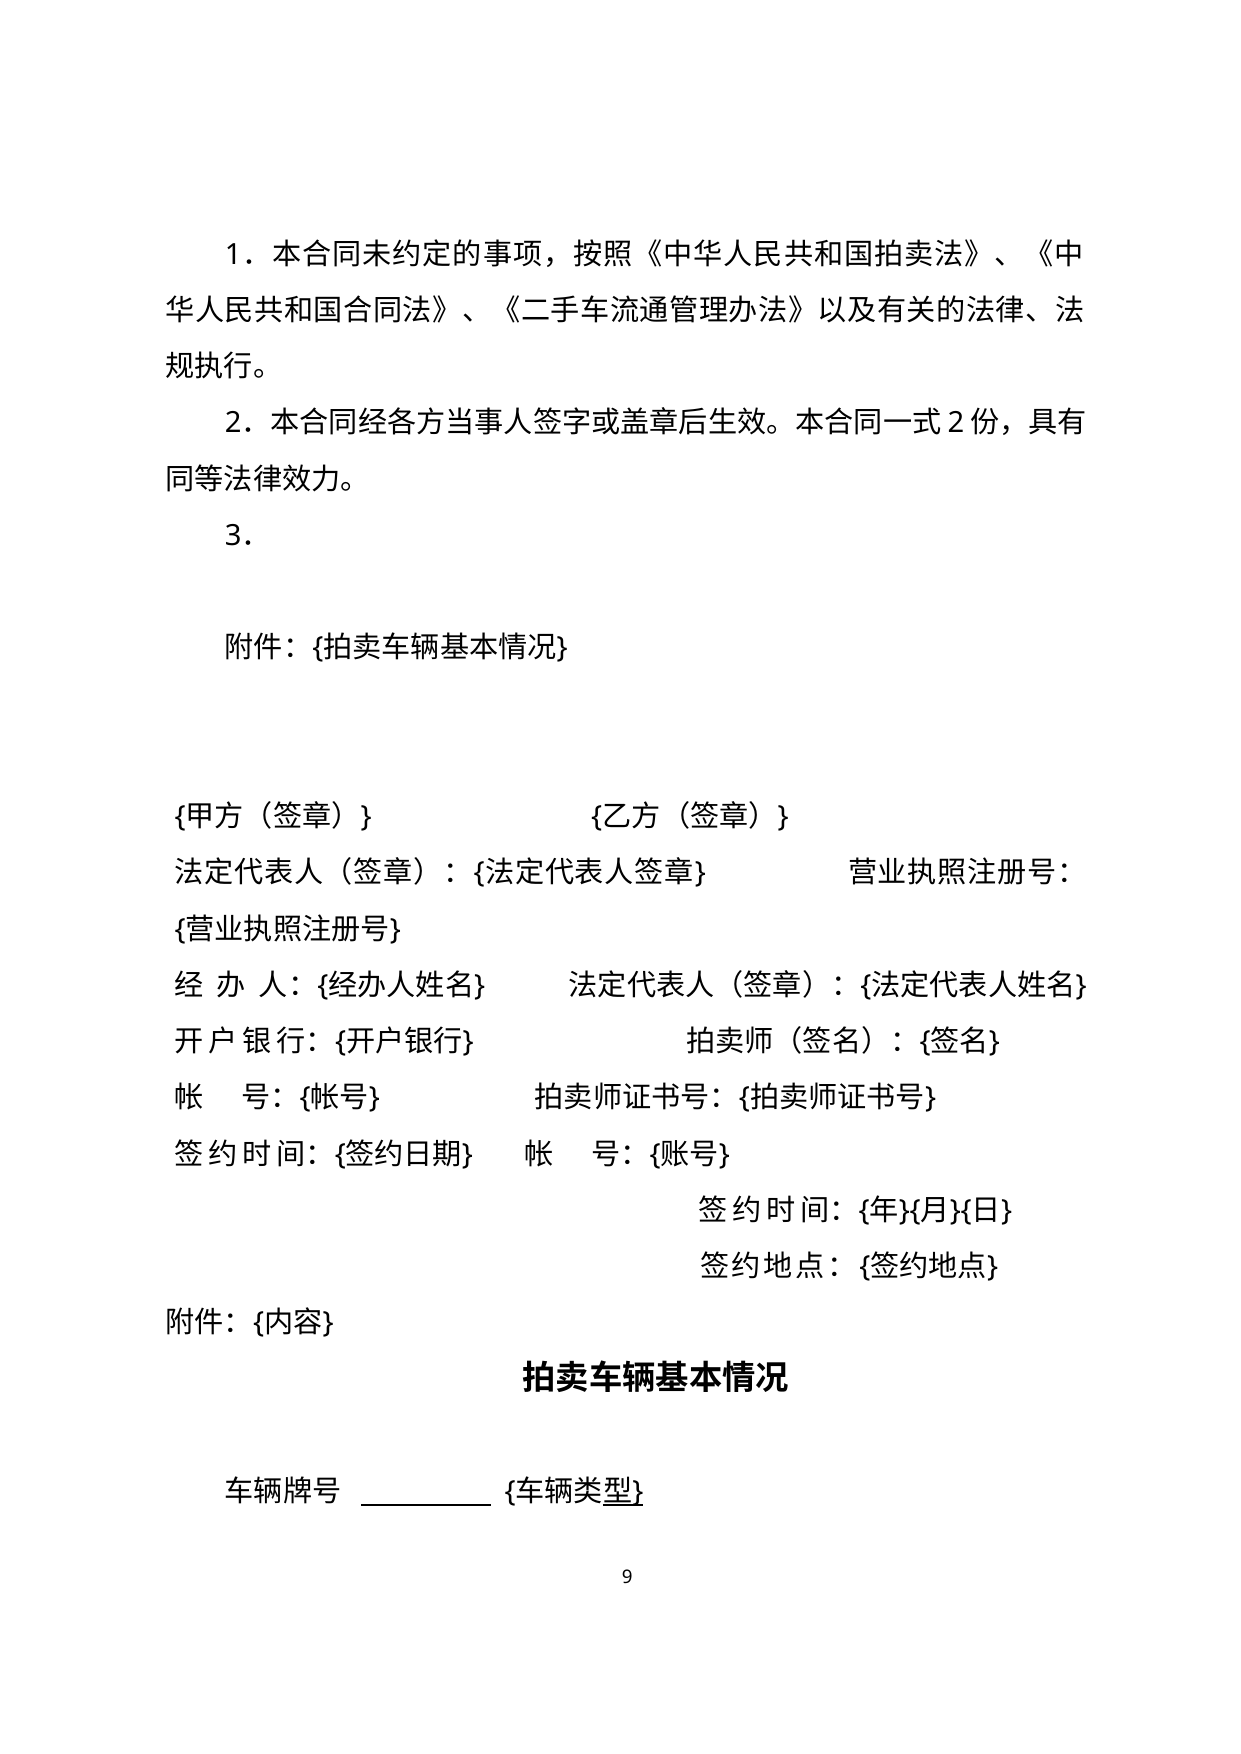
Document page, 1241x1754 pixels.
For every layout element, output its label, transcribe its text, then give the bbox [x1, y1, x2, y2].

text 签约地点：{签约地点} [165, 1232, 1087, 1288]
text 开户银行：{开户银行} 拍卖师（签名）：{签名} [174, 1007, 1087, 1063]
text 签约时间：{签约日期} 帐 号：{账号} [174, 1119, 1087, 1175]
text 3． [165, 500, 1087, 557]
text {甲方（签章）} {乙方（签章）} [174, 782, 1087, 838]
text 拍卖车辆基本情况 [165, 1344, 1087, 1400]
text 签约时间：{年}{月}{日} [174, 1175, 1087, 1232]
text 经 办 人：{经办人姓名} 法定代表人（签章）：{法定代表人姓名} [174, 950, 1087, 1007]
text 2．本合同经各方当事人签字或盖章后生效。本合同一式2份，具有同等法律效力。 [165, 388, 1087, 500]
text 帐 号：{帐号} 拍卖师证书号：{拍卖师证书号} [174, 1063, 1087, 1119]
text 车辆牌号 {车辆类型} [165, 1457, 1087, 1513]
text 附件：{内容} [165, 1288, 1087, 1344]
text 1．本合同未约定的事项，按照《中华人民共和国拍卖法》、《中华人民共和国合同法》、《二手车流通管理办法》以及有关的法律、法规执行。 [165, 219, 1087, 388]
text 法定代表人（签章）：{法定代表人签章} 营业执照注册号：{营业执照注册号} [174, 838, 1087, 950]
text 附件：{拍卖车辆基本情况} [165, 613, 1087, 669]
